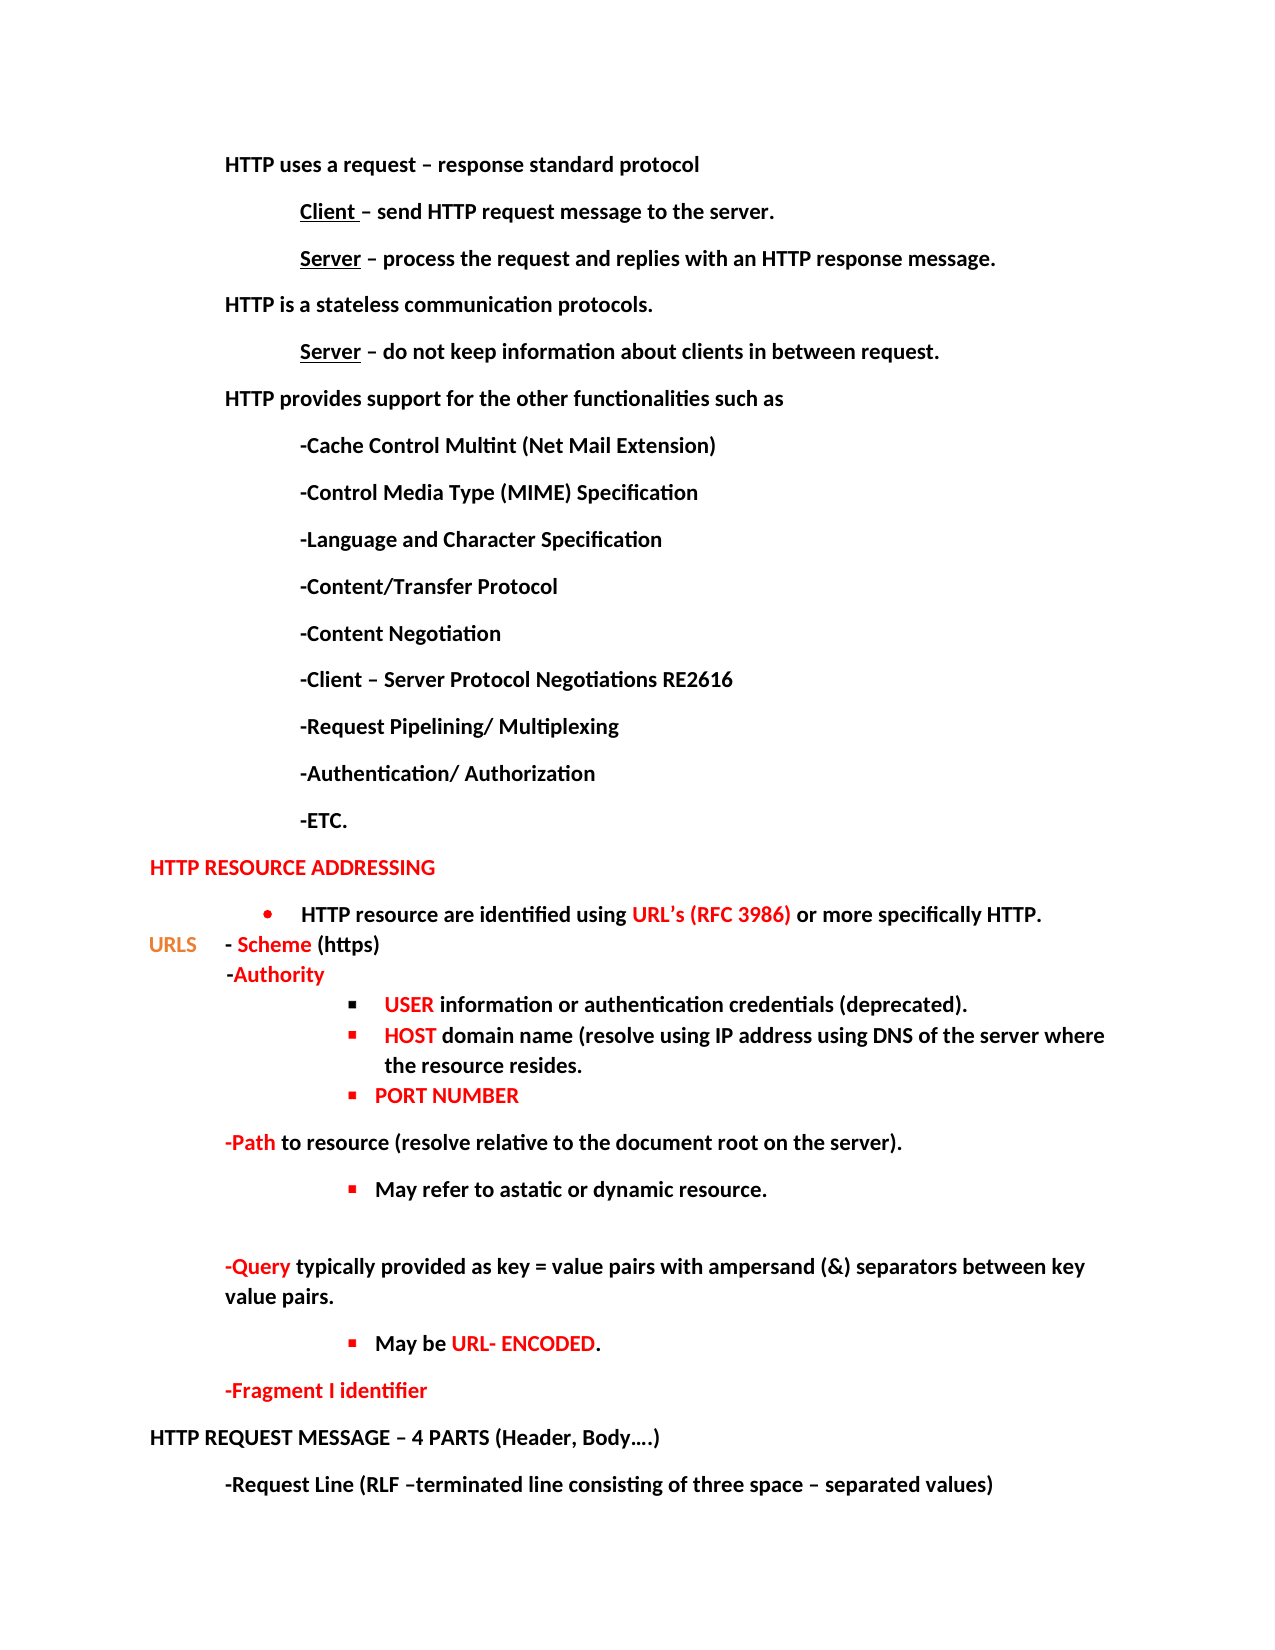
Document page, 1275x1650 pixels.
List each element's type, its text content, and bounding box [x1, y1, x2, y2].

text -Path to resource (resolve relative to the document root on the server). [150, 1128, 1125, 1156]
text -Fragment I identifier [150, 1376, 1125, 1404]
text HTTP REQUEST MESSAGE – 4 PARTS (Header, Body….) [150, 1423, 1125, 1451]
list HOST domain name (resolve using IP address using DNS of the server where the resource resides. [347, 1021, 1125, 1079]
text -Content Negotiation [150, 619, 1125, 647]
text -Cache Control Multint (Net Mail Extension) [150, 431, 1125, 459]
text -Content/Transfer Protocol [150, 572, 1125, 600]
text -Language and Character Specification [150, 525, 1125, 553]
text HTTP provides support for the other functionalities such as [150, 384, 1125, 412]
text -Client – Server Protocol Negotiations RE2616 [150, 666, 1125, 694]
list May refer to astatic or dynamic resource. [347, 1175, 1125, 1203]
text -Request Line (RLF –terminated line consisting of three space – separated values) [150, 1470, 1125, 1498]
text HTTP is a stateless communication protocols. [150, 291, 1125, 319]
text -Query typically provided as key = value pairs with ampersand (&) separators between key value pairs. [150, 1252, 1125, 1310]
list HTTP resource are identified using URL’s (RFC 3986) or more specifically HTTP. [263, 900, 1125, 928]
text -Control Media Type (MIME) Specification [150, 478, 1125, 506]
list URLS - Scheme (https) [112, 930, 1125, 958]
text -Authentication/ Authorization [150, 759, 1125, 787]
text -ETC. [150, 806, 1125, 834]
text Client – send HTTP request message to the server. [150, 197, 1125, 225]
text Server – process the request and replies with an HTTP response message. [150, 244, 1125, 272]
list PORT NUMBER [347, 1081, 1125, 1109]
list USER information or authentication credentials (deprecated). [347, 991, 1125, 1019]
text Server – do not keep information about clients in between request. [150, 337, 1125, 366]
text HTTP RESOURCE ADDRESSING [150, 853, 1125, 881]
list May be URL- ENCODED. [347, 1329, 1125, 1357]
text HTTP uses a request – response standard protocol [150, 150, 1125, 178]
text -Request Pipelining/ Multiplexing [150, 712, 1125, 741]
list -Authority [112, 960, 1125, 988]
